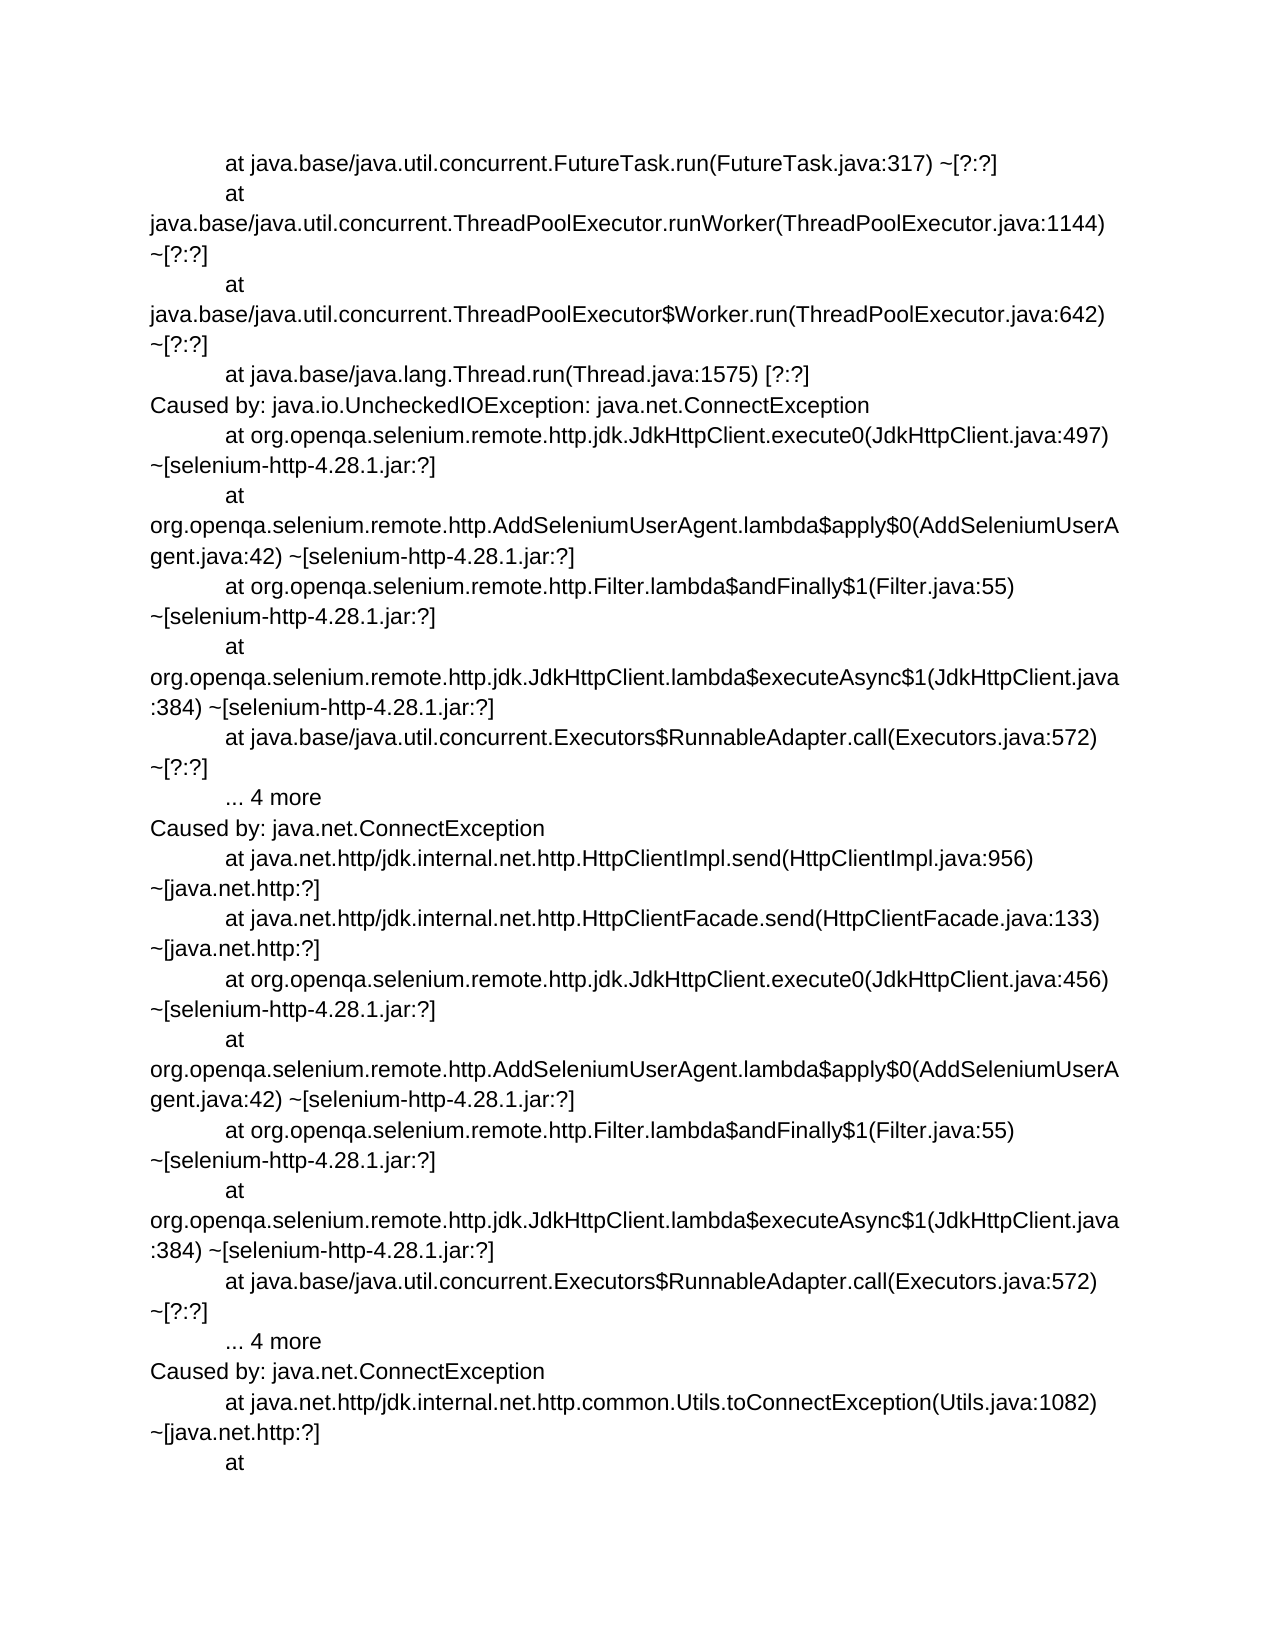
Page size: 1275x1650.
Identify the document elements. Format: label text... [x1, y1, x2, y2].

text ... 4 more [150, 784, 1125, 811]
text Caused by: java.io.UncheckedIOException: java.net.ConnectException [150, 392, 1125, 418]
text at org.openqa.selenium.remote.http.AddSeleniumUserAgent.lambda$apply$0(AddSeleniumUserAgent.java:42) ~[selenium-http-4.28.1.jar:?] [150, 1026, 1125, 1113]
text at org.openqa.selenium.remote.http.Filter.lambda$andFinally$1(Filter.java:55) ~[selenium-http-4.28.1.jar:?] [150, 1117, 1125, 1173]
text at java.net.http/jdk.internal.net.http.common.Utils.toConnectException(Utils.java:1082) ~[java.net.http:?] [150, 1388, 1125, 1445]
text at java.base/java.util.concurrent.Executors$RunnableAdapter.call(Executors.java:572) ~[?:?] [150, 724, 1125, 781]
text at java.base/java.util.concurrent.Executors$RunnableAdapter.call(Executors.java:572) ~[?:?] [150, 1268, 1125, 1324]
text at org.openqa.selenium.remote.http.jdk.JdkHttpClient.lambda$executeAsync$1(JdkHttpClient.java:384) ~[selenium-http-4.28.1.jar:?] [150, 1177, 1125, 1264]
text Caused by: java.net.ConnectException [150, 814, 1125, 841]
text at java.base/java.util.concurrent.ThreadPoolExecutor.runWorker(ThreadPoolExecutor.java:1144) ~[?:?] [150, 180, 1125, 267]
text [150, 1449, 1125, 1475]
text Caused by: java.net.ConnectException [150, 1358, 1125, 1385]
text at org.openqa.selenium.remote.http.AddSeleniumUserAgent.lambda$apply$0(AddSeleniumUserAgent.java:42) ~[selenium-http-4.28.1.jar:?] [150, 482, 1125, 569]
text at org.openqa.selenium.remote.http.jdk.JdkHttpClient.lambda$executeAsync$1(JdkHttpClient.java:384) ~[selenium-http-4.28.1.jar:?] [150, 633, 1125, 720]
text ... 4 more [150, 1328, 1125, 1354]
text at org.openqa.selenium.remote.http.jdk.JdkHttpClient.execute0(JdkHttpClient.java:497) ~[selenium-http-4.28.1.jar:?] [150, 422, 1125, 478]
text at org.openqa.selenium.remote.http.jdk.JdkHttpClient.execute0(JdkHttpClient.java:456) ~[selenium-http-4.28.1.jar:?] [150, 966, 1125, 1022]
text at java.base/java.util.concurrent.ThreadPoolExecutor$Worker.run(ThreadPoolExecutor.java:642) ~[?:?] [150, 271, 1125, 358]
text at java.base/java.util.concurrent.FutureTask.run(FutureTask.java:317) ~[?:?] [150, 150, 1125, 176]
text at java.net.http/jdk.internal.net.http.HttpClientFacade.send(HttpClientFacade.java:133) ~[java.net.http:?] [150, 905, 1125, 962]
text at org.openqa.selenium.remote.http.Filter.lambda$andFinally$1(Filter.java:55) ~[selenium-http-4.28.1.jar:?] [150, 573, 1125, 629]
text at java.base/java.lang.Thread.run(Thread.java:1575) [?:?] [150, 361, 1125, 388]
text at java.net.http/jdk.internal.net.http.HttpClientImpl.send(HttpClientImpl.java:956) ~[java.net.http:?] [150, 845, 1125, 901]
